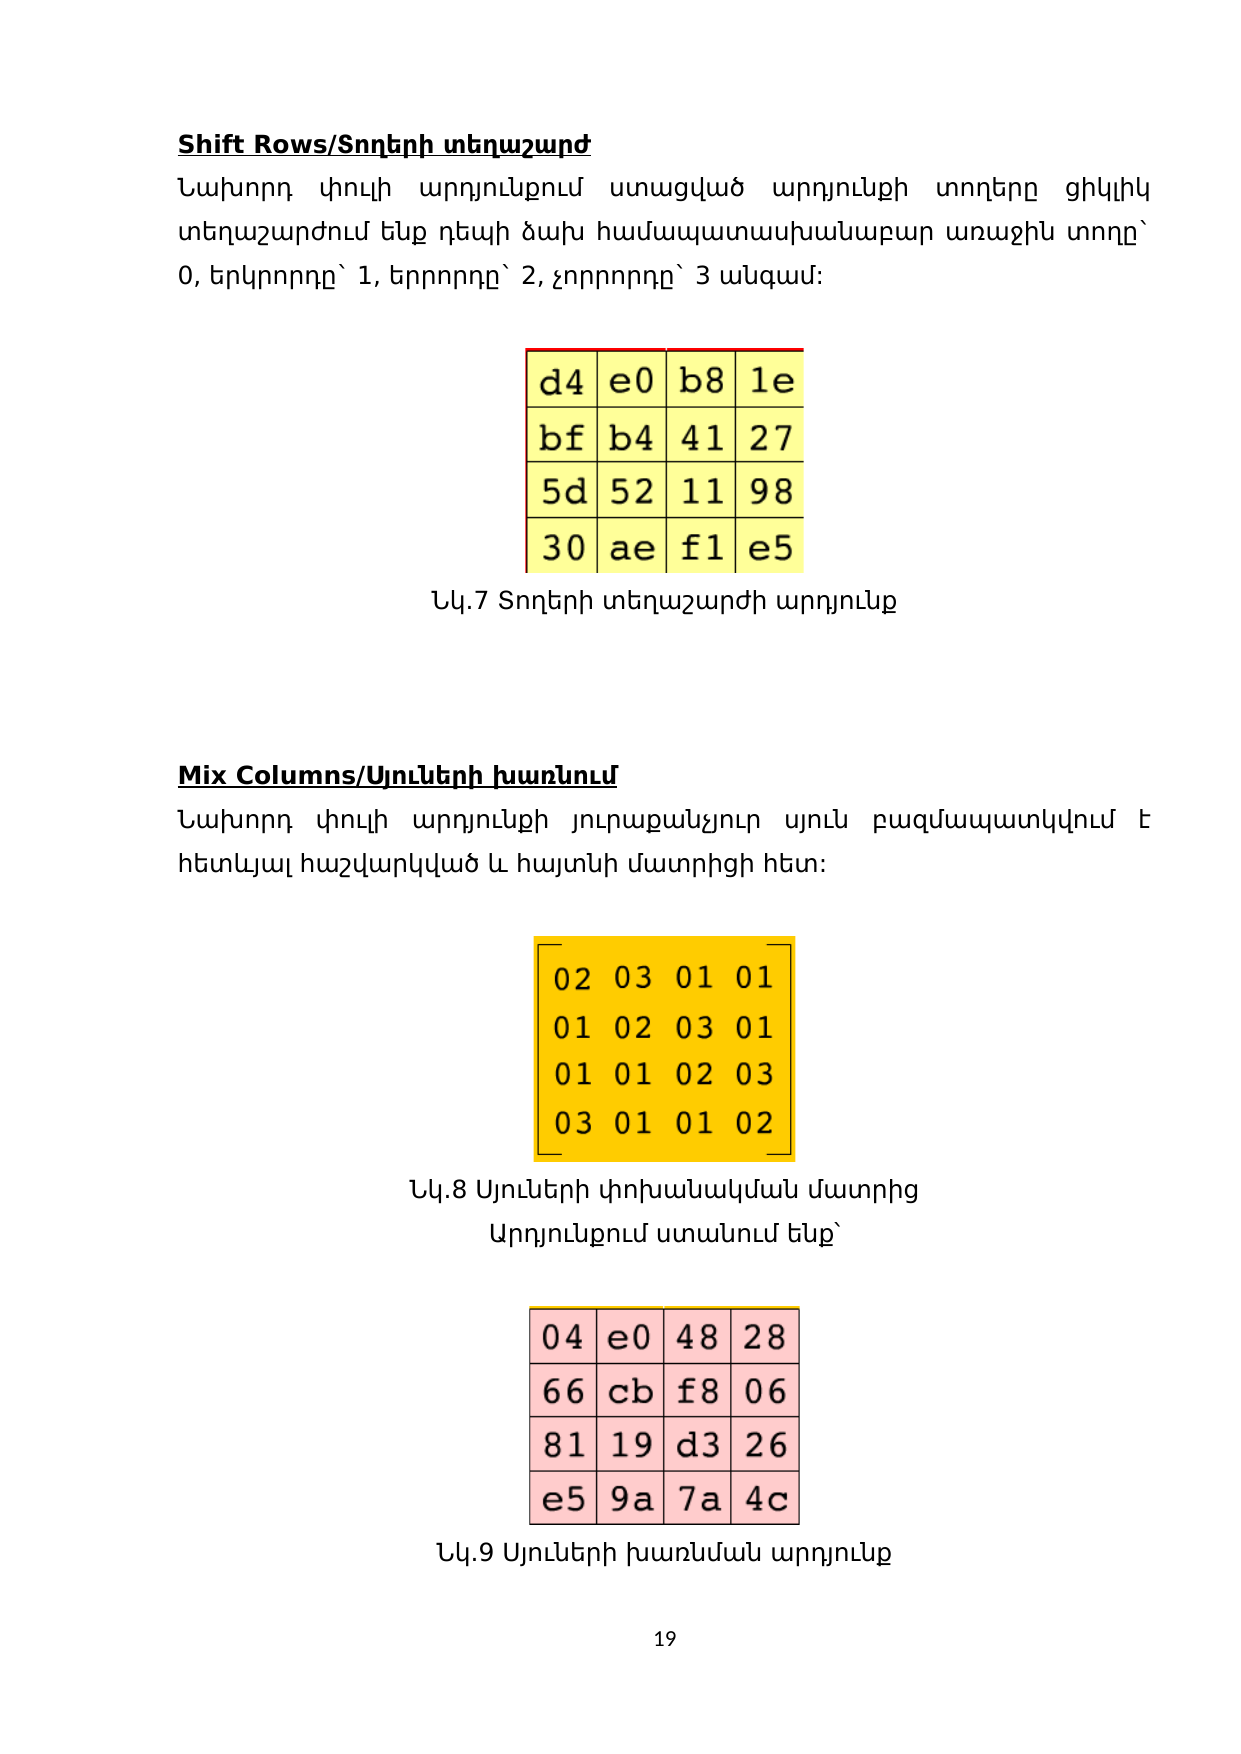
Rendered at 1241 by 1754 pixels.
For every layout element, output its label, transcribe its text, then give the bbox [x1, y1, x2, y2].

picture [533, 936, 796, 1162]
text Նկ.9 Սյուների խառնման արդյունք [177, 1538, 1152, 1567]
text Նախորդ փուլի արդյունքում ստացված արդյունքի տողերը ցիկլիկ տեղաշարժում ենք դեպի ձախ համապատասխանաբար առաջին տողը` 0, երկրորդը` 1, երրորդը` 2, չորրորդը` 3 անգամ: [177, 173, 1152, 290]
picture [529, 1306, 800, 1525]
text Mix Columns/Սյուների խառնում [177, 761, 1152, 791]
picture [525, 348, 804, 573]
text Նկ.7 Տողերի տեղաշարժի արդյունք [177, 586, 1152, 616]
text Նկ.8 Սյուների փոխանակման մատրից [177, 1175, 1152, 1204]
text Shift Rows/Տողերի տեղաշարժ [177, 130, 1152, 159]
text Նախորդ փուլի արդյունքի յուրաքանչյուր սյուն բազմապատկվում է հետևյալ հաշվարկված և հայտնի մատրիցի հետ: [177, 805, 1152, 878]
text Արդյունքում ստանում ենք՝ [177, 1219, 1152, 1248]
